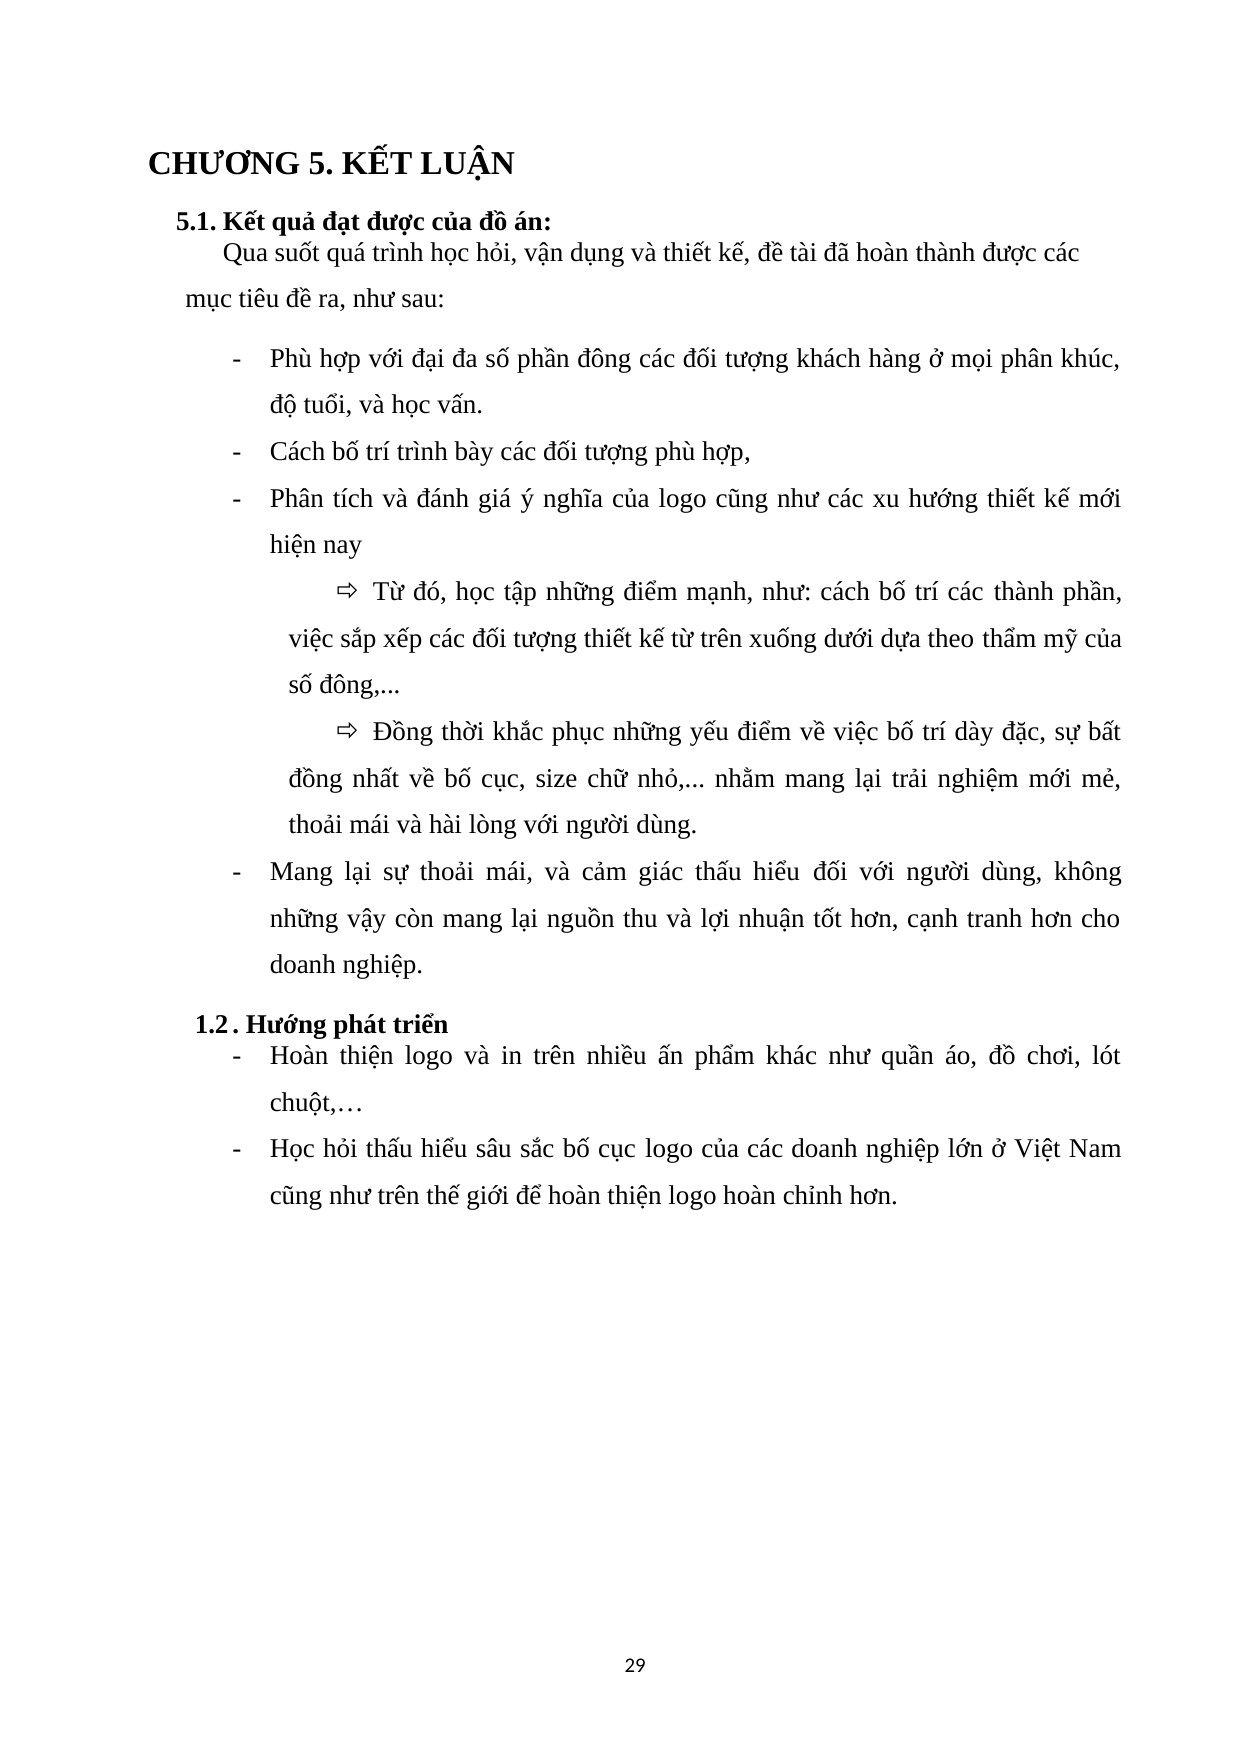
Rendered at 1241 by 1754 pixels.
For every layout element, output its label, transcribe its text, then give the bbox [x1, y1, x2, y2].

list Mang lại sự thoải mái, và cảm giác thấu hiểu đối với người dùng, không những vậy còn mang lại nguồn thu và lợi nhuận tốt hơn, cạnh tranh hơn cho doanh nghiệp. [232, 855, 1122, 980]
list Phân tích và đánh giá ý nghĩa của logo cũng như các xu hướng thiết kế mới hiện nay [232, 482, 1122, 559]
list Phù hợp với đại đa số phần đông các đối tượng khách hàng ở mọi phân khúc, độ tuổi, và học vấn. [232, 342, 1122, 419]
list Hoàn thiện logo và in trên nhiều ấn phẩm khác như quần áo, đồ chơi, lót chuột,… [232, 1039, 1122, 1117]
list Học hỏi thấu hiểu sâu sắc bố cục logo của các doanh nghiệp lớn ở Việt Nam cũng như trên thế giới để hoàn thiện logo hoàn chỉnh hơn. [232, 1132, 1122, 1210]
subtitle CHƯƠNG 5. KẾT LUẬN [148, 143, 1122, 181]
subtitle . Hướng phát triển [194, 1008, 1122, 1039]
text Qua suốt quá trình học hỏi, vận dụng và thiết kế, đề tài đã hoàn thành được các mục tiêu đề ra, như sau: [185, 236, 1122, 314]
subtitle Kết quả đạt được của đồ án: [176, 205, 1122, 236]
list Cách bố trí trình bày các đối tượng phù hợp, [232, 435, 1122, 466]
list Từ đó, học tập những điểm mạnh, như: cách bố trí các thành phần, việc sắp xếp các đối tượng thiết kế từ trên xuống dưới dựa theo thẩm mỹ của số đông,... [288, 575, 1122, 700]
list Đồng thời khắc phục những yếu điểm về việc bố trí dày đặc, sự bất đồng nhất về bố cục, size chữ nhỏ,... nhằm mang lại trải nghiệm mới mẻ, thoải mái và hài lòng với người dùng. [288, 715, 1122, 840]
